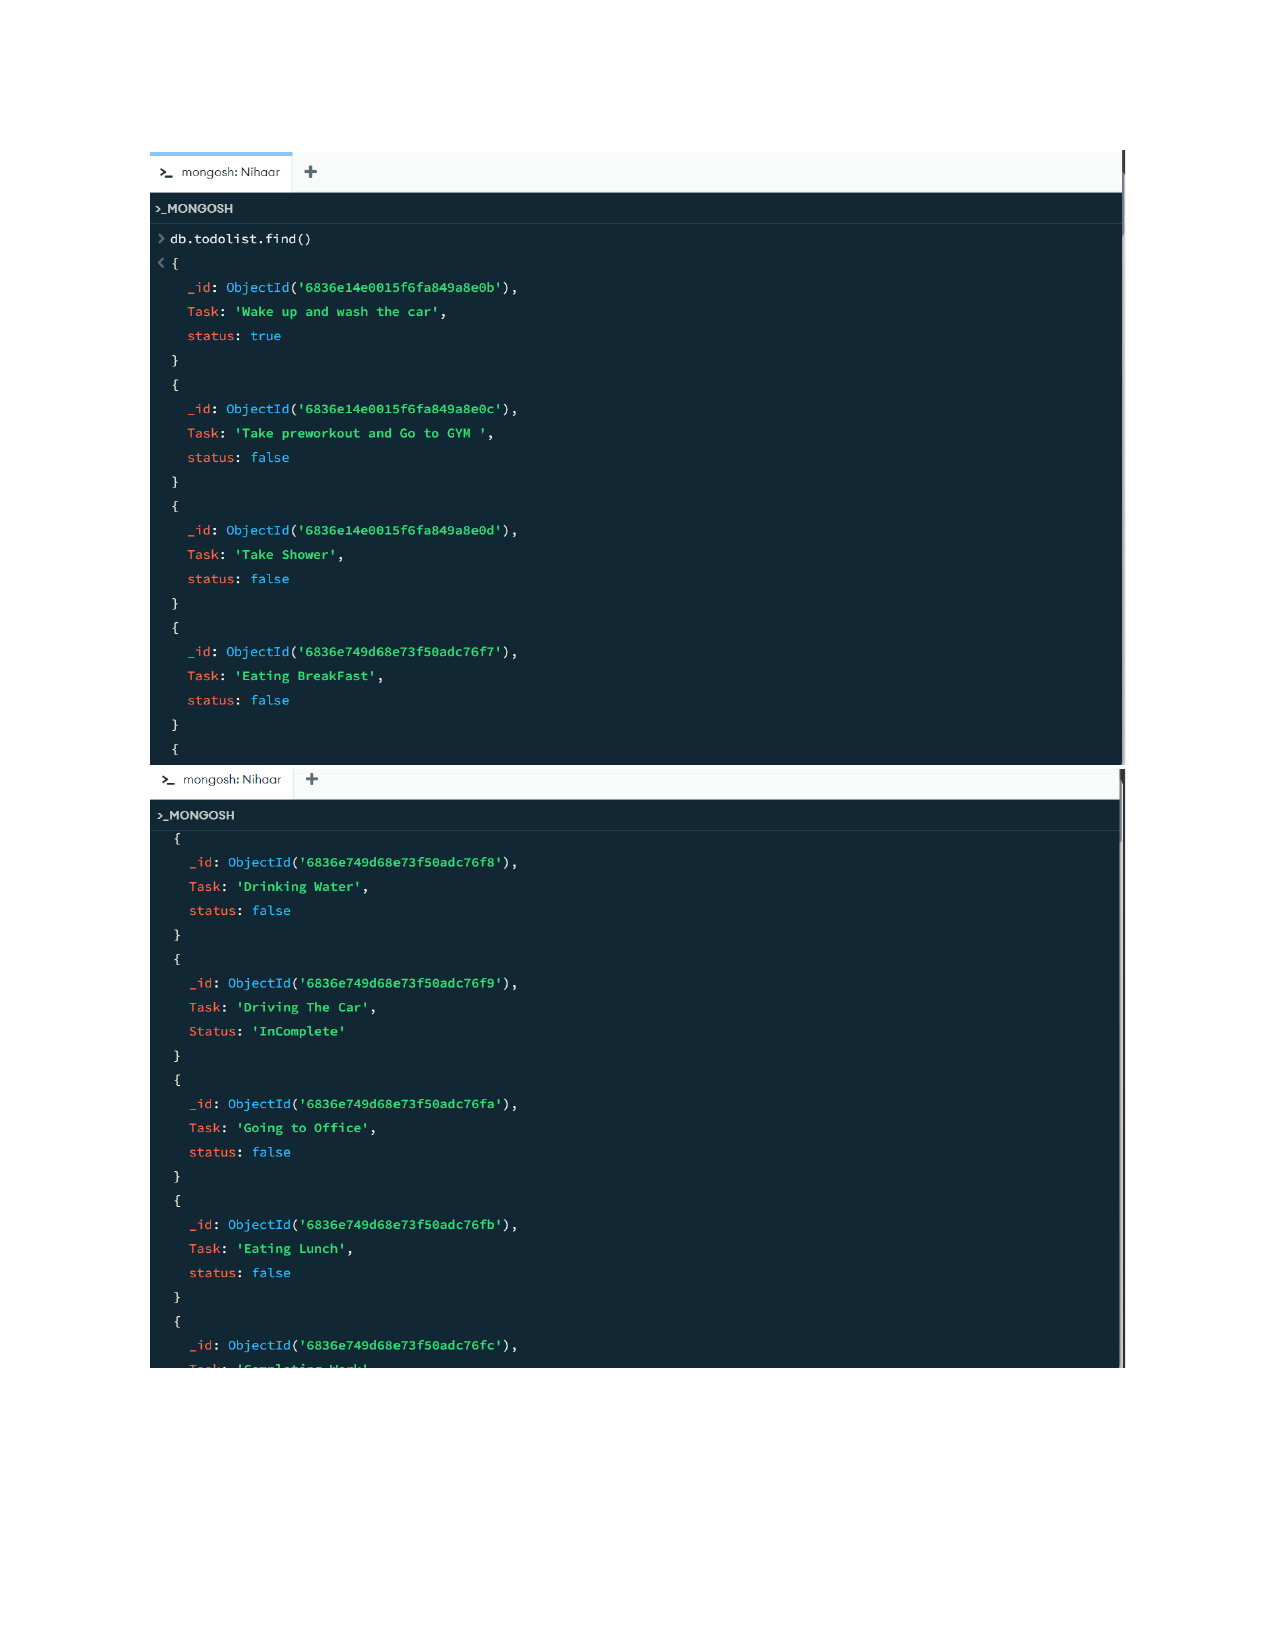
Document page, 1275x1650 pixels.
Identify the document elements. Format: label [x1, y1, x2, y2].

picture [150, 150, 1125, 765]
picture [150, 769, 1125, 1368]
